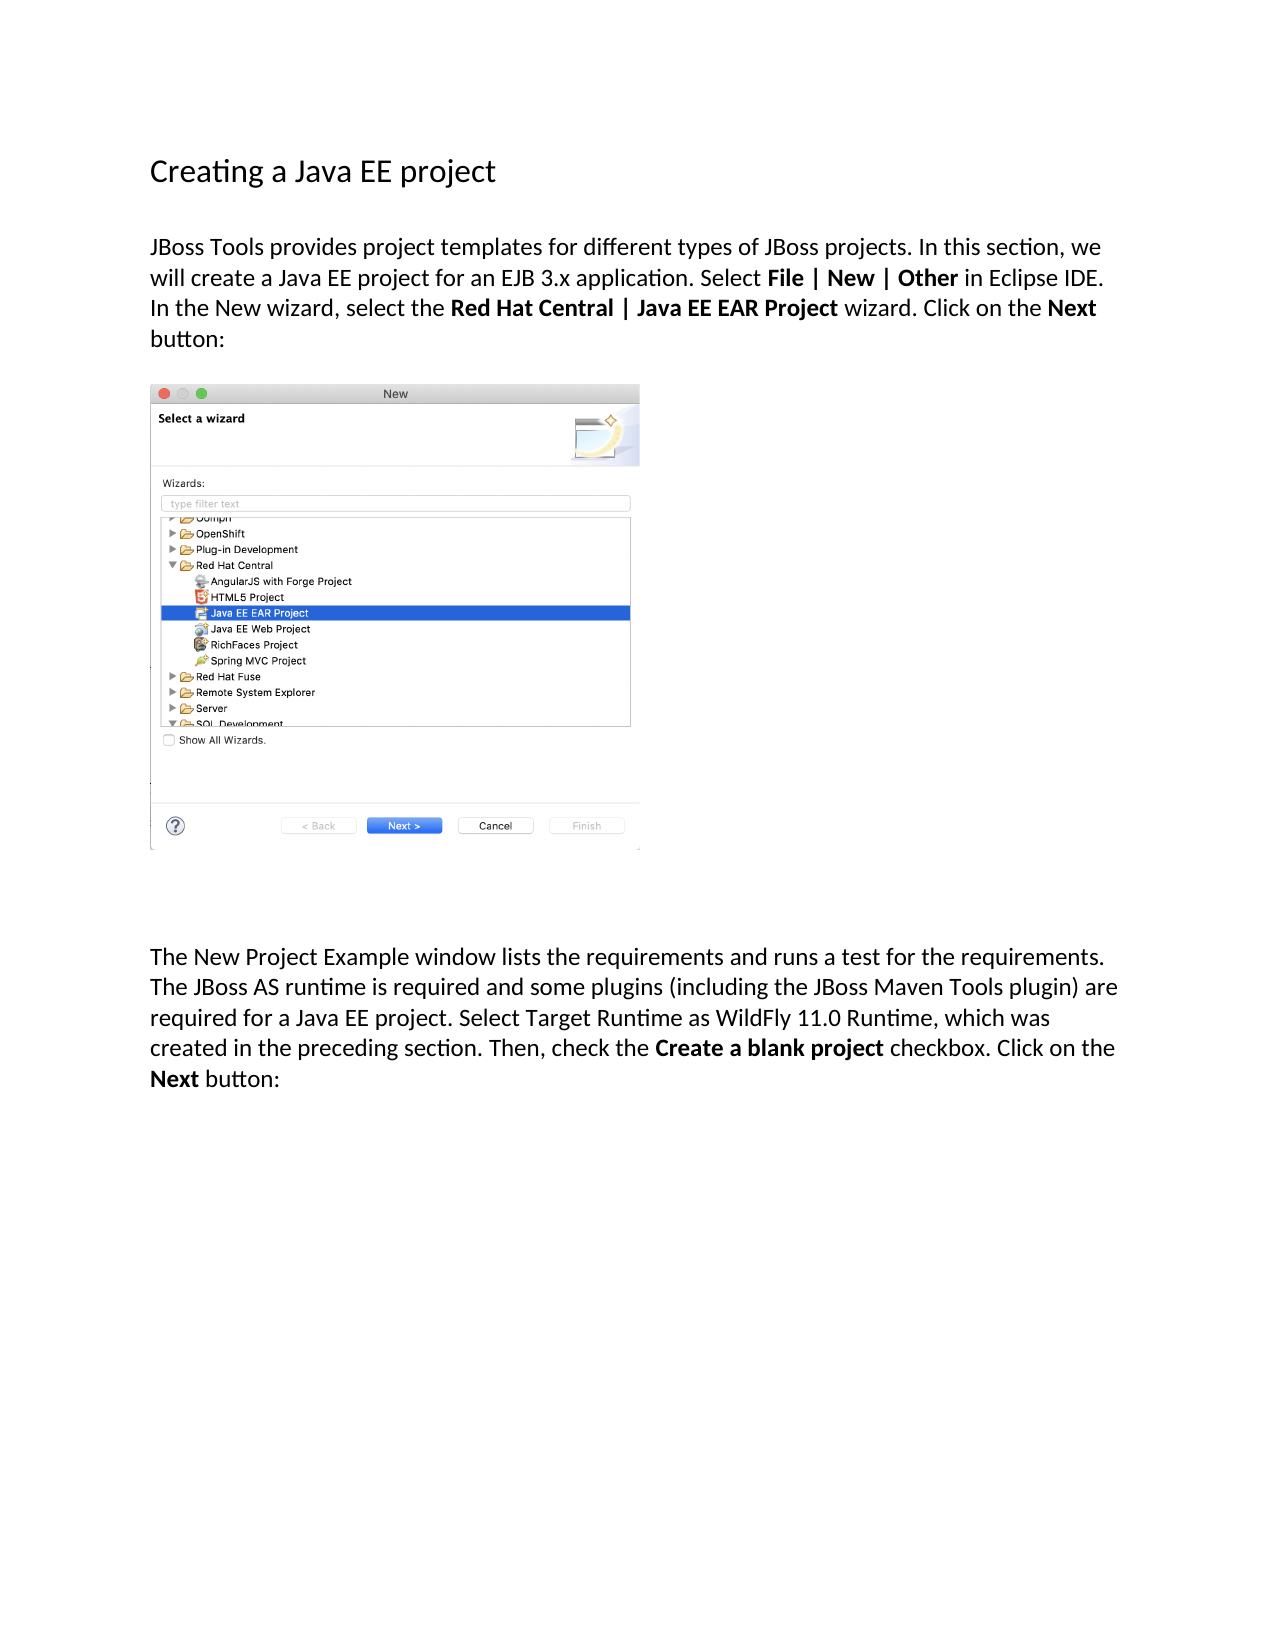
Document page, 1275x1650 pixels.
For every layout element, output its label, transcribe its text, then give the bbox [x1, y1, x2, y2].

picture [150, 384, 640, 850]
text Creating a Java EE project [150, 150, 1125, 191]
text The New Project Example window lists the requirements and runs a test for the requirements. The JBoss AS runtime is required and some plugins (including the JBoss Maven Tools plugin) are required for a Java EE project. Select Target Runtime as WildFly 11.0 Runtime, which was created in the preceding section. Then, check the Create a blank project checkbox. Click on the Next button: [150, 941, 1125, 1093]
text JBoss Tools provides project templates for different types of JBoss projects. In this section, we will create a Java EE project for an EJB 3.x application. Select File | New | Other in Eclipse IDE. In the New wizard, select the Red Hat Central | Java EE EAR Project wizard. Click on the Next button: [150, 231, 1125, 353]
